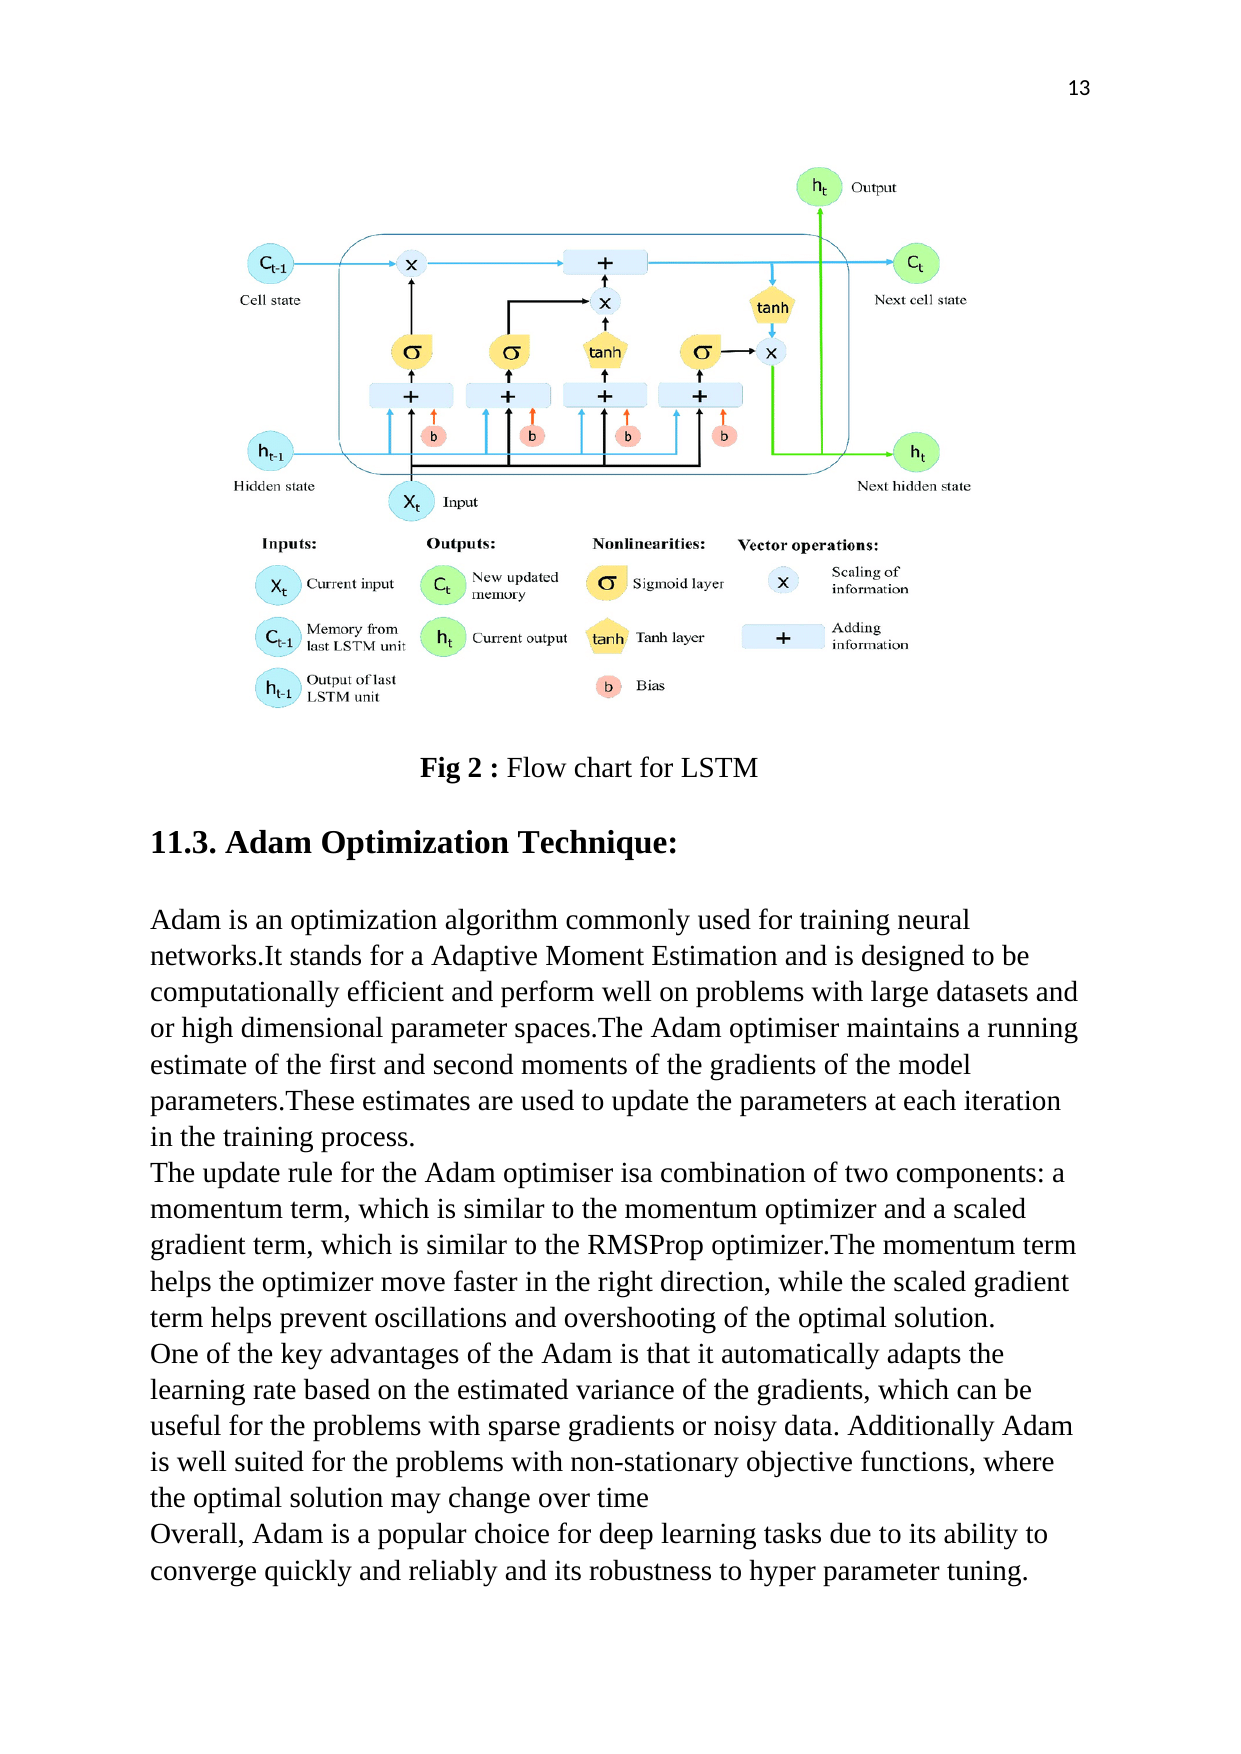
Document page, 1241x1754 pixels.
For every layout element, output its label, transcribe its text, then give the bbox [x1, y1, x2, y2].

text Overall, Adam is a popular choice for deep learning tasks due to its ability to converge quickly and reliably and its robustness to hyper parameter tuning. [150, 1517, 1090, 1586]
text The update rule for the Adam optimiser isa combination of two components: a momentum term, which is similar to the momentum optimizer and a scaled gradient term, which is similar to the RMSProp optimizer.The momentum term helps the optimizer move faster in the right direction, while the scaled gradient term helps prevent oscillations and overshooting of the optimal solution. [150, 1155, 1090, 1333]
text One of the key advantages of the Adam is that it automatically adapts the learning rate based on the estimated variance of the gradients, which can be useful for the problems with sparse gradients or noisy data. Additionally Adam is well suited for the problems with non-stationary objective functions, where the optimal solution may change over time [150, 1336, 1090, 1514]
list Adam Optimization Technique: [150, 822, 1090, 860]
picture [225, 161, 978, 712]
text Fig 2 : Flow chart for LSTM [150, 750, 1090, 783]
text Adam is an optimization algorithm commonly used for training neural networks.It stands for a Adaptive Moment Estimation and is designed to be computationally efficient and perform well on problems with large datasets and or high dimensional parameter spaces.The Adam optimiser maintains a running estimate of the first and second moments of the gradients of the model parameters.These estimates are used to update the parameters at each iteration in the training process. [150, 902, 1090, 1153]
